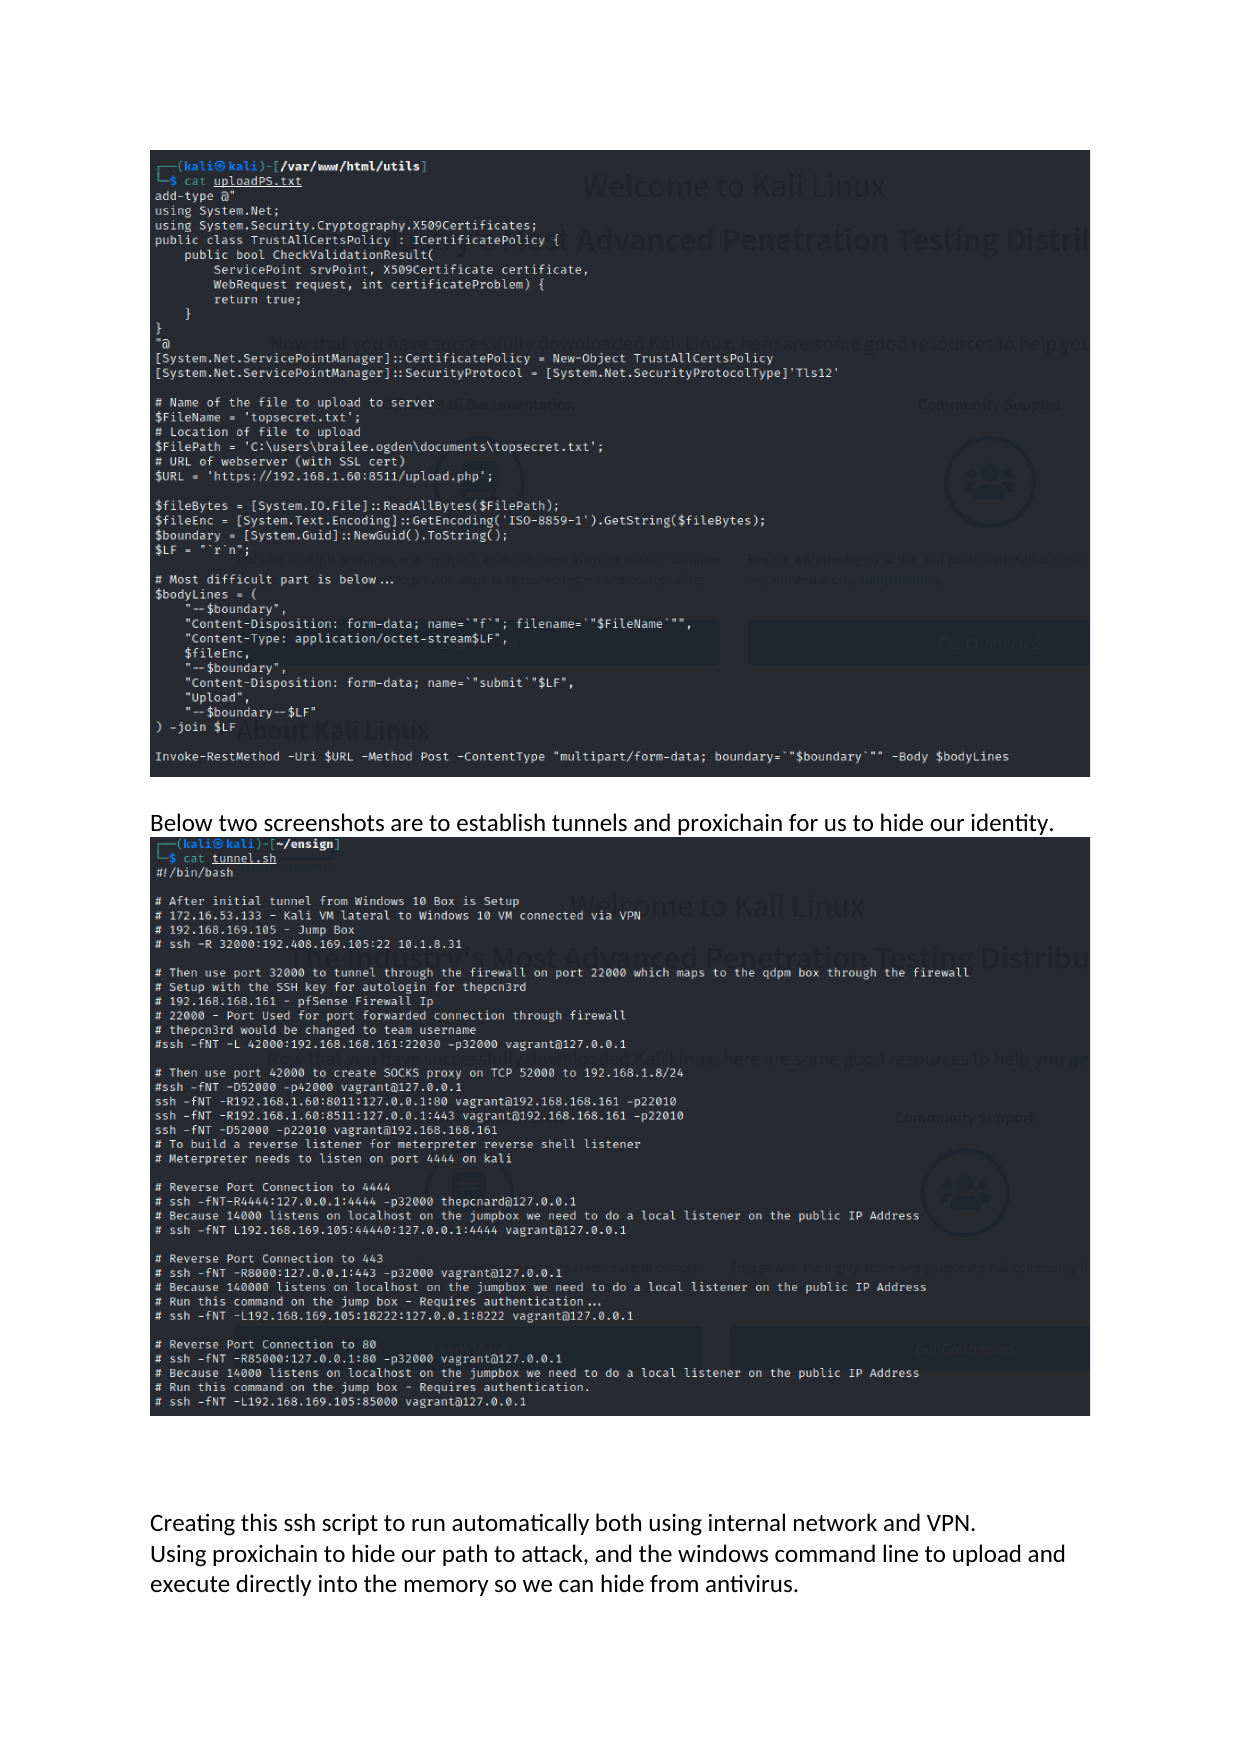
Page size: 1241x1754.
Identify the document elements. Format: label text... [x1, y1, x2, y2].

text Below two screenshots are to establish tunnels and proxichain for us to hide our identity. [150, 807, 1090, 837]
text Using proxichain to hide our path to attack, and the windows command line to upload and execute directly into the memory so we can hide from antivirus. [150, 1538, 1090, 1599]
picture [150, 837, 1091, 1416]
picture [150, 150, 1091, 777]
text Creating this ssh script to run automatically both using internal network and VPN. [150, 1508, 1090, 1538]
